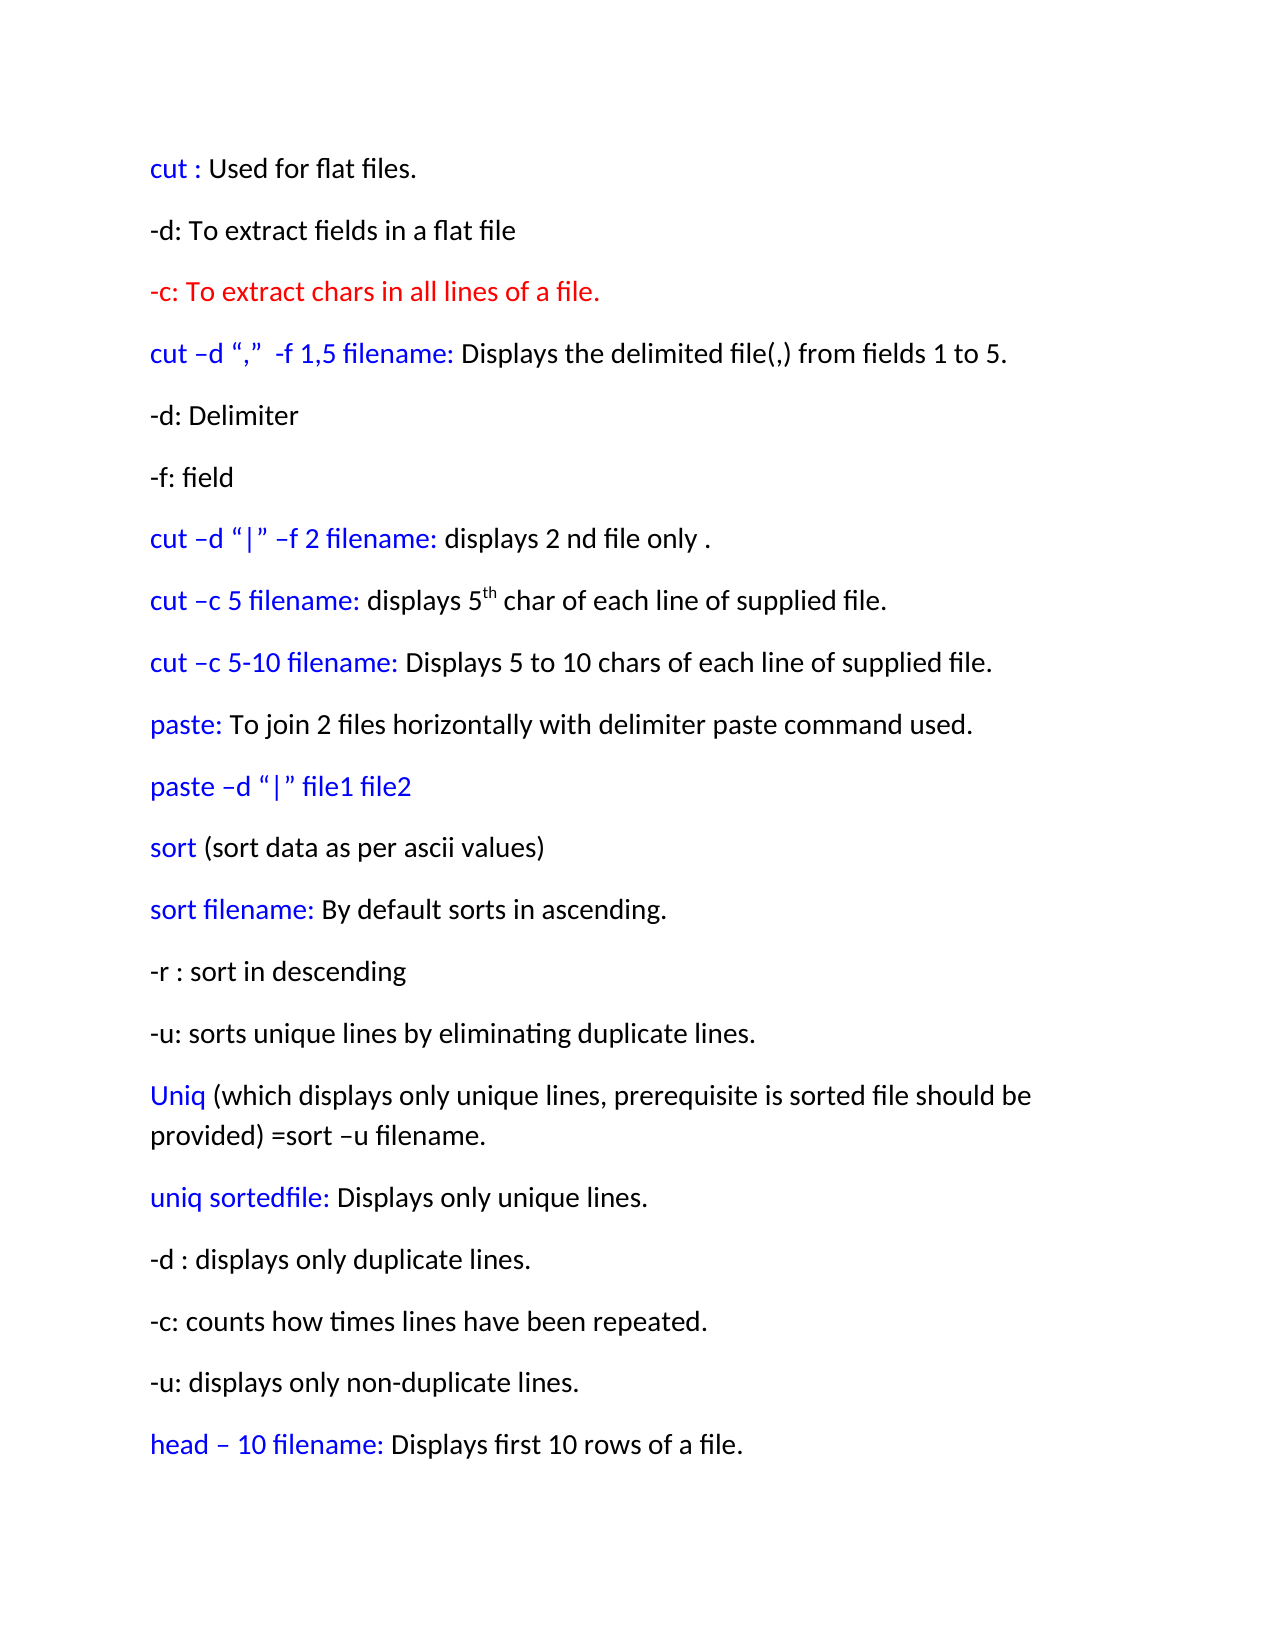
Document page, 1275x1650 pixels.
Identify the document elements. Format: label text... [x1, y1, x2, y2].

text -f: field [150, 459, 1125, 494]
text -c: counts how times lines have been repeated. [150, 1303, 1125, 1338]
text -d: To extract fields in a flat file [150, 212, 1125, 247]
text -u: displays only non-duplicate lines. [150, 1364, 1125, 1400]
text -c: To extract chars in all lines of a file. [150, 273, 1125, 309]
text uniq sortedfile: Displays only unique lines. [150, 1179, 1125, 1215]
text Uniq (which displays only unique lines, prerequisite is sorted file should be provided) =sort –u filename. [150, 1077, 1125, 1153]
text -u: sorts unique lines by eliminating duplicate lines. [150, 1015, 1125, 1050]
text -d : displays only duplicate lines. [150, 1241, 1125, 1277]
text paste –d “|” file1 file2 [150, 768, 1125, 803]
text cut –c 5 filename: displays 5th char of each line of supplied file. [150, 582, 1125, 618]
text cut : Used for flat files. [150, 150, 1125, 186]
text cut –d “,” -f 1,5 filename: Displays the delimited file(,) from fields 1 to 5. [150, 335, 1125, 371]
text sort (sort data as per ascii values) [150, 829, 1125, 865]
text cut –d “|” –f 2 filename: displays 2 nd file only . [150, 521, 1125, 556]
text -r : sort in descending [150, 953, 1125, 989]
text sort filename: By default sorts in ascending. [150, 891, 1125, 927]
text -d: Delimiter [150, 397, 1125, 433]
text paste: To join 2 files horizontally with delimiter paste command used. [150, 706, 1125, 742]
text cut –c 5-10 filename: Displays 5 to 10 chars of each line of supplied file. [150, 644, 1125, 680]
text head – 10 filename: Displays first 10 rows of a file. [150, 1426, 1125, 1462]
